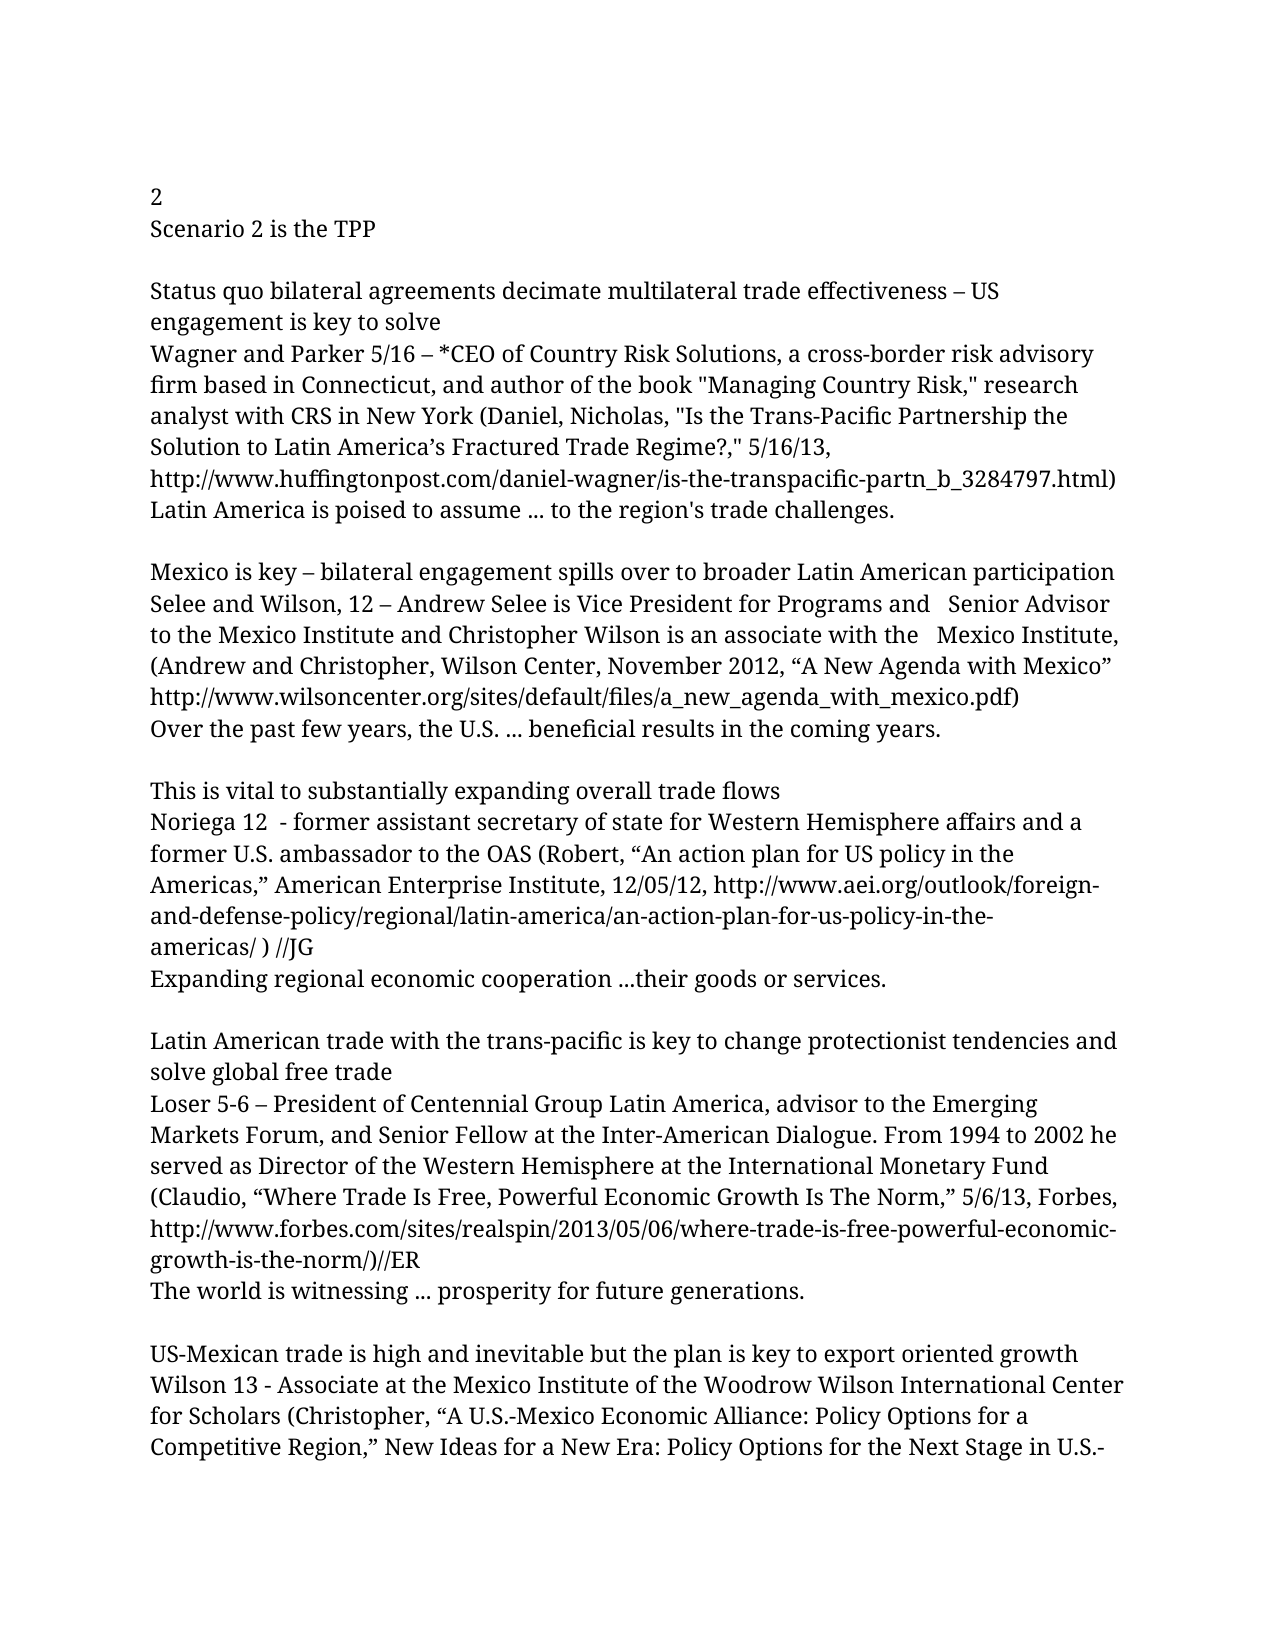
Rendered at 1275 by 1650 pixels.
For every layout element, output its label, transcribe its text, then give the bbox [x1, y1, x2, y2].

text This is vital to substantially expanding overall trade flows [150, 775, 1125, 806]
text Selee and Wilson, 12 – Andrew Selee is Vice President for Programs and Senior Advisor to the Mexico Institute and Christopher Wilson is an associate with the Mexico Institute, (Andrew and Christopher, Wilson Center, November 2012, “A New Agenda with Mexico” http://www.wilsoncenter.org/sites/default/files/a_new_agenda_with_mexico.pdf) [150, 587, 1125, 712]
text Latin American trade with the trans-pacific is key to change protectionist tendencies and solve global free trade [150, 1025, 1125, 1087]
text US-Mexican trade is high and inevitable but the plan is key to export oriented growth [150, 1337, 1125, 1369]
text Scenario 2 is the TPP [150, 212, 1125, 244]
text Noriega 12 - former assistant secretary of state for Western Hemisphere affairs and a former U.S. ambassador to the OAS (Robert, “An action plan for US policy in the Americas,” American Enterprise Institute, 12/05/12, http://www.aei.org/outlook/foreign-and-defense-policy/regional/latin-america/an-action-plan-for-us-policy-in-the-americas/ ) //JG [150, 806, 1125, 962]
text Status quo bilateral agreements decimate multilateral trade effectiveness – US engagement is key to solve [150, 275, 1125, 337]
text The world is witnessing ... prosperity for future generations. [150, 1275, 1125, 1306]
text 2 [150, 181, 1125, 212]
text Over the past few years, the U.S. ... beneficial results in the coming years. [150, 712, 1125, 744]
text Wagner and Parker 5/16 – *CEO of Country Risk Solutions, a cross-border risk advisory firm based in Connecticut, and author of the book "Managing Country Risk," research analyst with CRS in New York (Daniel, Nicholas, "Is the Trans-Pacific Partnership the Solution to Latin America’s Fractured Trade Regime?," 5/16/13, http://www.huffingtonpost.com/daniel-wagner/is-the-transpacific-partn_b_3284797.html) [150, 337, 1125, 494]
text Expanding regional economic cooperation ...their goods or services. [150, 962, 1125, 994]
text Mexico is key – bilateral engagement spills over to broader Latin American participation [150, 556, 1125, 587]
text Latin America is poised to assume ... to the region's trade challenges. [150, 494, 1125, 525]
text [150, 1369, 1125, 1462]
text Loser 5-6 – President of Centennial Group Latin America, advisor to the Emerging Markets Forum, and Senior Fellow at the Inter-American Dialogue. From 1994 to 2002 he served as Director of the Western Hemisphere at the International Monetary Fund (Claudio, “Where Trade Is Free, Powerful Economic Growth Is The Norm,” 5/6/13, Forbes, http://www.forbes.com/sites/realspin/2013/05/06/where-trade-is-free-powerful-economic-growth-is-the-norm/)//ER [150, 1087, 1125, 1275]
